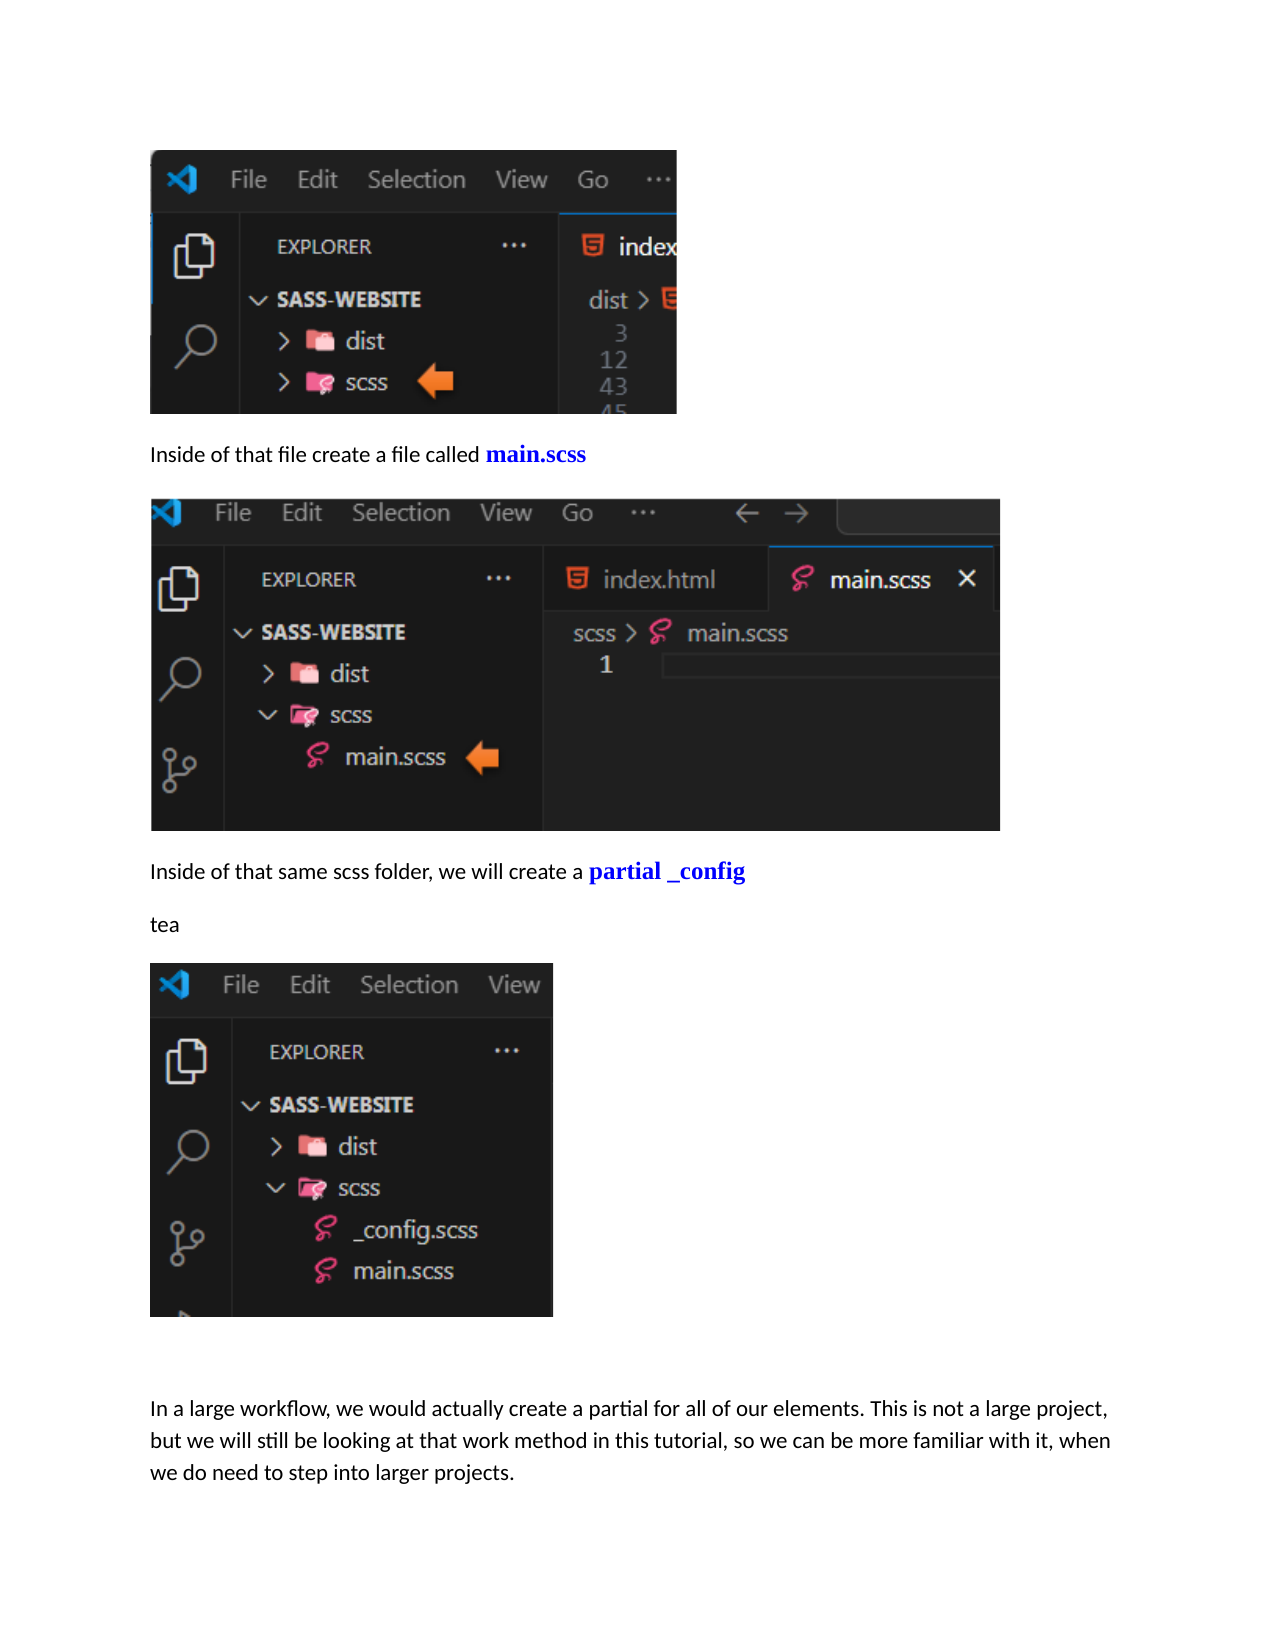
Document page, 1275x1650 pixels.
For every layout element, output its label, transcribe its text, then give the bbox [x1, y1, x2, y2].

text Inside of that same scss folder, we will create a partial _config [150, 856, 1125, 885]
picture [150, 493, 1001, 831]
picture [150, 150, 677, 414]
text In a large workflow, we would actually create a partial for all of our elements. This is not a large project, but we will still be looking at that work method in this tutorial, so we can be more familiar with it, when we do need to step into larger projects. [150, 1394, 1125, 1487]
text tea [150, 910, 1125, 938]
picture [150, 963, 554, 1317]
text Inside of that file create a file called main.scss [150, 439, 1125, 468]
